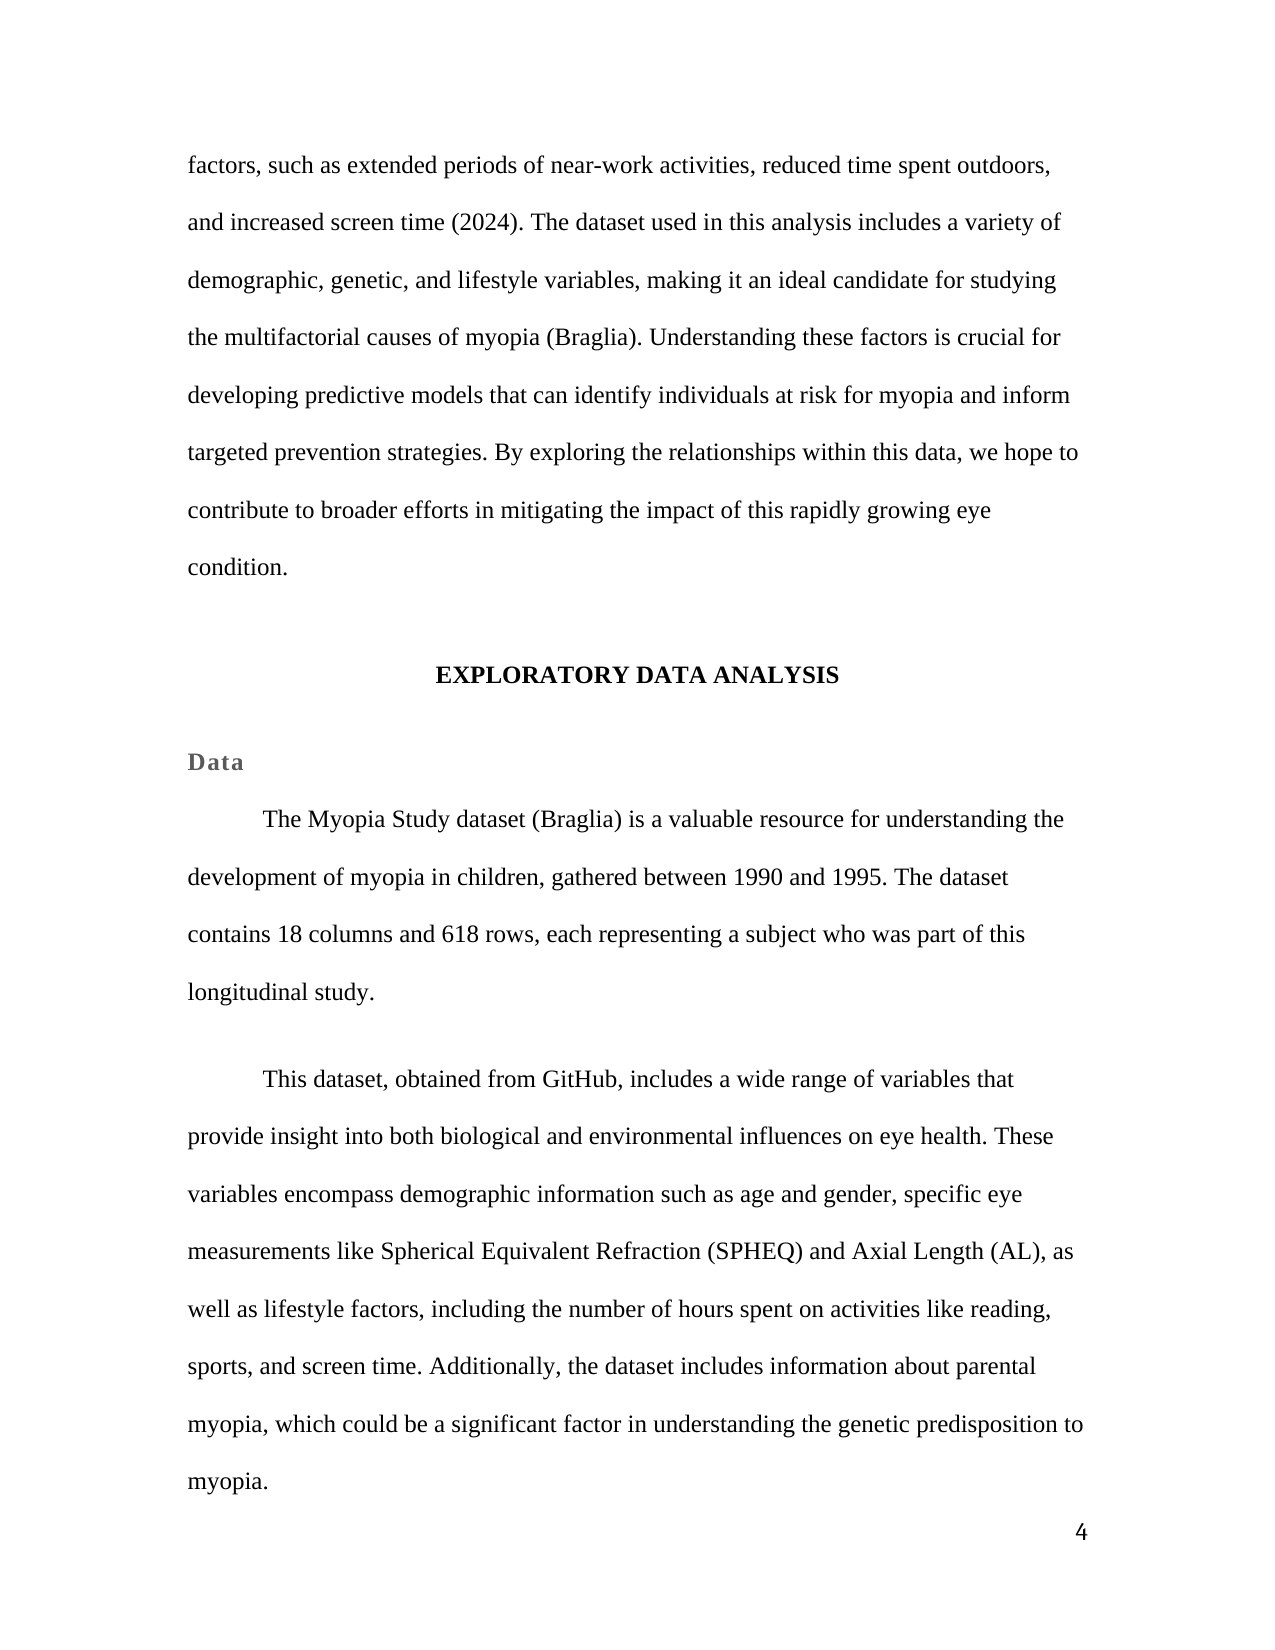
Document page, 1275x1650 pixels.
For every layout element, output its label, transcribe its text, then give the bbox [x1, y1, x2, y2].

text This dataset, obtained from GitHub, includes a wide range of variables that provide insight into both biological and environmental influences on eye health. These variables encompass demographic information such as age and gender, specific eye measurements like Spherical Equivalent Refraction (SPHEQ) and Axial Length (AL), as well as lifestyle factors, including the number of hours spent on activities like reading, sports, and screen time. Additionally, the dataset includes information about parental myopia, which could be a significant factor in understanding the genetic predisposition to myopia. [187, 1064, 1087, 1495]
subtitle EXPLORATORY DATA ANALYSIS [187, 660, 1087, 689]
text The Myopia Study dataset (Braglia) is a valuable resource for understanding the development of myopia in children, gathered between 1990 and 1995. The dataset contains 18 columns and 618 rows, each representing a subject who was part of this longitudinal study. [187, 804, 1087, 1006]
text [187, 150, 1087, 581]
subtitle Data [187, 747, 1087, 775]
